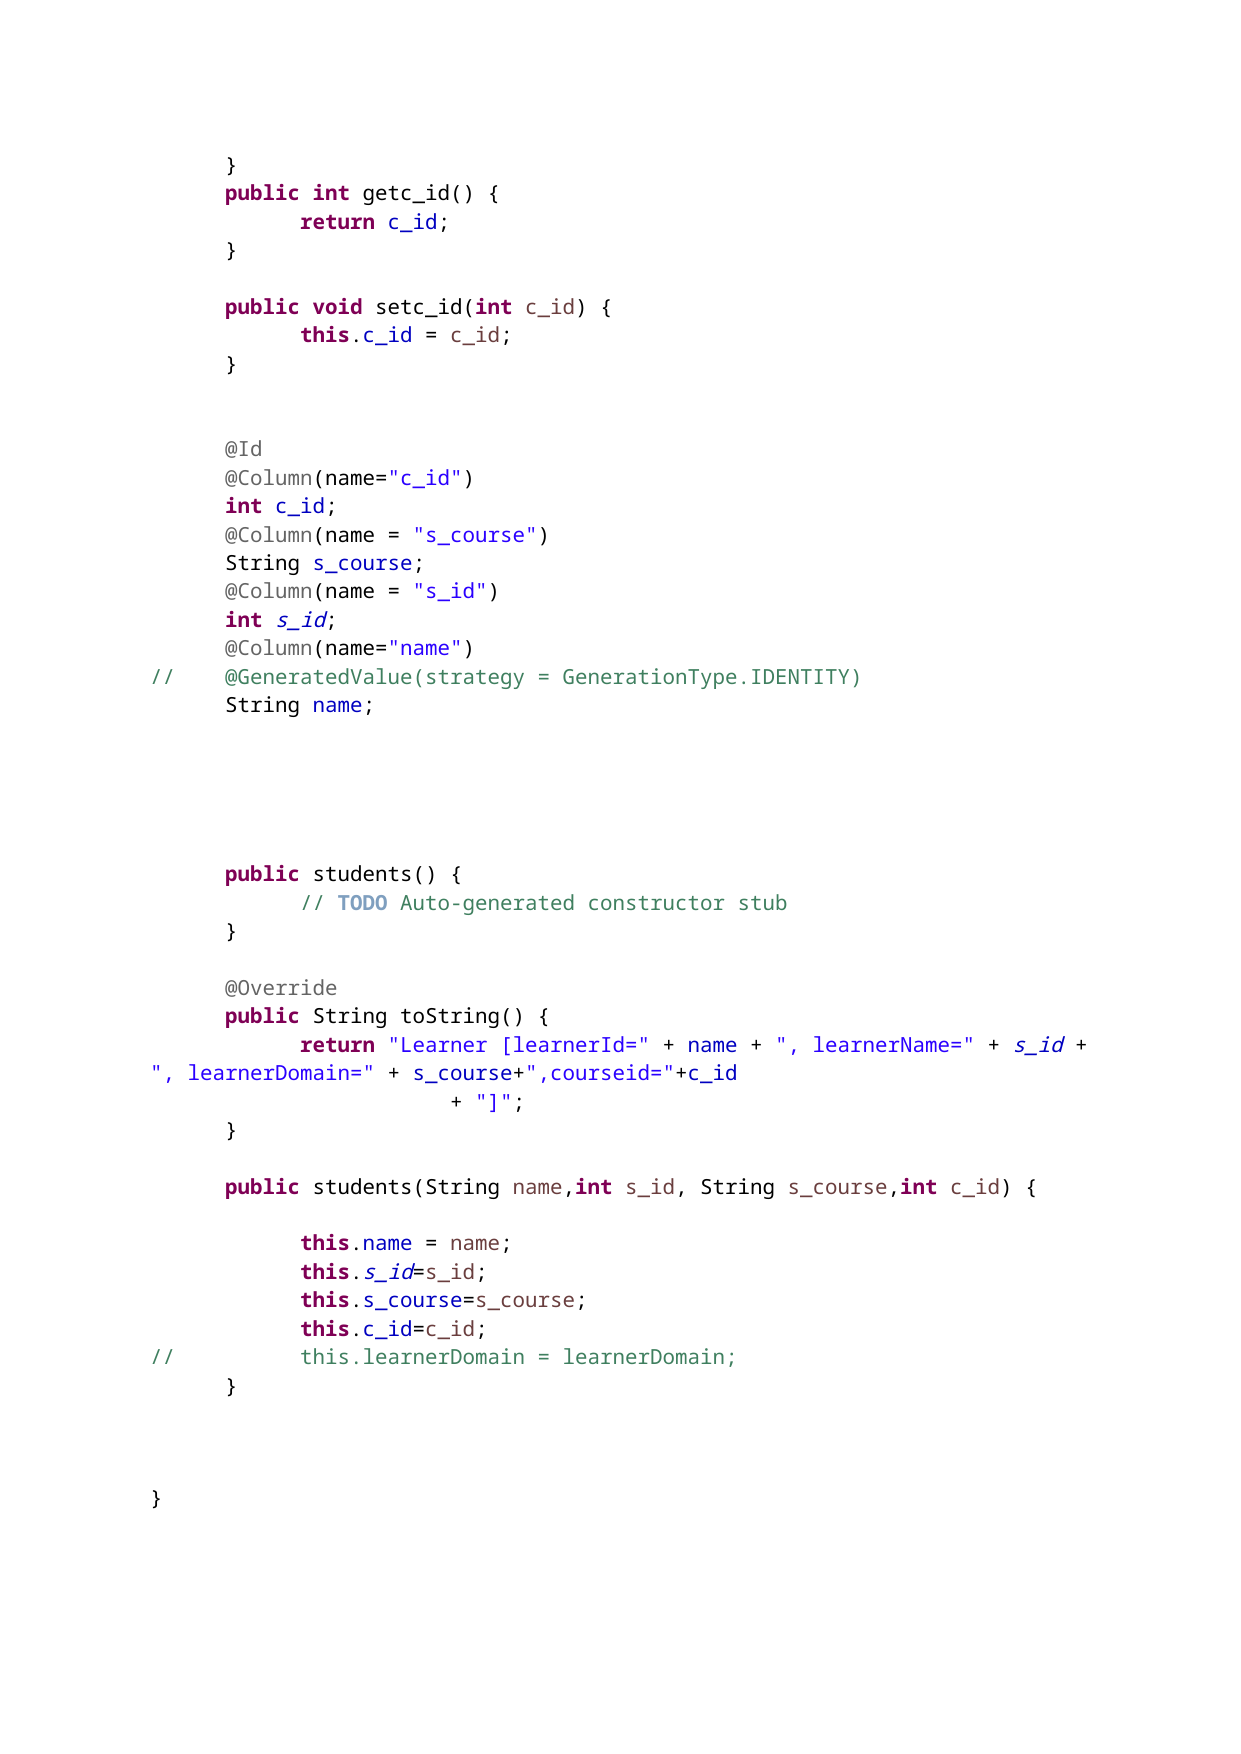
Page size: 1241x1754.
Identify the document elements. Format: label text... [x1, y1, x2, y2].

text int s_id; [150, 605, 1090, 633]
text } [150, 1115, 1090, 1144]
text public String toString() { [150, 1001, 1090, 1030]
text // this.learnerDomain = learnerDomain; [150, 1342, 1090, 1371]
text } [150, 1371, 1090, 1399]
text // @GeneratedValue(strategy = GenerationType.IDENTITY) [150, 662, 1090, 690]
text this.c_id = c_id; [150, 321, 1090, 349]
text this.s_course=s_course; [150, 1285, 1090, 1314]
text } [150, 235, 1090, 264]
text } [150, 916, 1090, 944]
text public students() { [150, 859, 1090, 888]
text } [150, 1483, 1090, 1512]
text public int getc_id() { [150, 178, 1090, 207]
text return "Learner [learnerId=" + name + ", learnerName=" + s_id + ", learnerDomain=" + s_course+",courseid="+c_id [150, 1030, 1090, 1087]
text return c_id; [150, 207, 1090, 235]
text + "]"; [150, 1087, 1090, 1115]
text @Column(name="c_id") [150, 463, 1090, 491]
text @Column(name = "s_course") [150, 520, 1090, 548]
text public void setc_id(int c_id) { [150, 292, 1090, 321]
text this.s_id=s_id; [150, 1257, 1090, 1285]
text } [150, 349, 1090, 377]
text // TODO Auto-generated constructor stub [150, 888, 1090, 916]
text String s_course; [150, 548, 1090, 577]
text @Column(name = "s_id") [150, 577, 1090, 605]
text public students(String name,int s_id, String s_course,int c_id) { [150, 1172, 1090, 1201]
text @Column(name="name") [150, 633, 1090, 662]
text this.c_id=c_id; [150, 1314, 1090, 1342]
text int c_id; [150, 491, 1090, 520]
text String name; [150, 690, 1090, 719]
text this.name = name; [150, 1228, 1090, 1257]
text @Override [150, 973, 1090, 1001]
text } [150, 150, 1090, 178]
text @Id [150, 434, 1090, 463]
